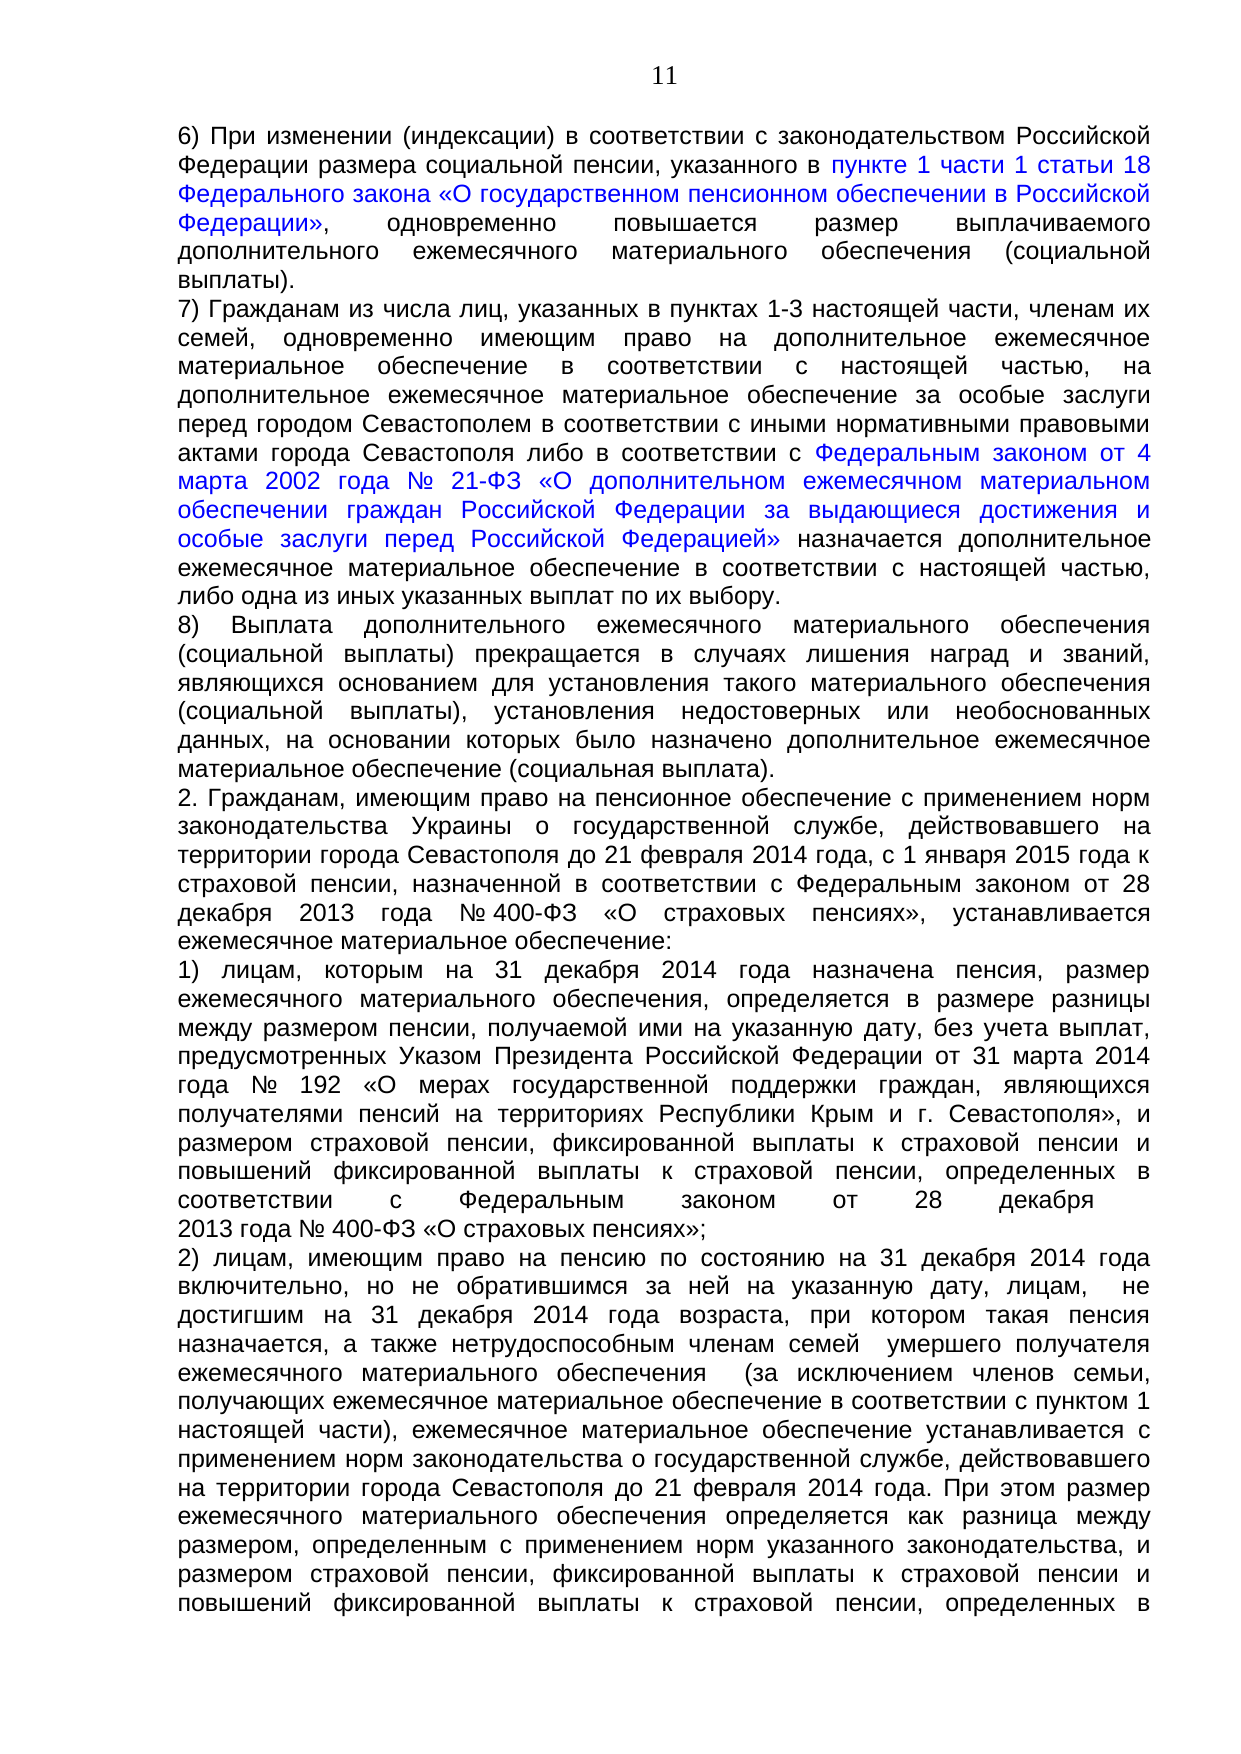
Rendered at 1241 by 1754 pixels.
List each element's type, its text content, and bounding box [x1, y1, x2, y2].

text 1) лицам, которым на 31 декабря 2014 года назначена пенсия, размер ежемесячного материального обеспечения, определяется в размере разницы между размером пенсии, получаемой ими на указанную дату, без учета выплат, предусмотренных Указом Президента Российской Федерации от 31 марта 2014 года № 192 «О мерах государственной поддержки граждан, являющихся получателями пенсий на территориях Республики Крым и г. Севастополя», и размером страховой пенсии, фиксированной выплаты к страховой пенсии и повышений фиксированной выплаты к страховой пенсии, определенных в соответствии с Федеральным законом от 28 декабря 2013 года № 400-ФЗ «О страховых пенсиях»; [177, 955, 1152, 1243]
text 7) Гражданам из числа лиц, указанных в пунктах 1-3 настоящей части, членам их семей, одновременно имеющим право на дополнительное ежемесячное материальное обеспечение в соответствии с настоящей частью, на дополнительное ежемесячное материальное обеспечение за особые заслуги перед городом Севастополем в соответствии с иными нормативными правовыми актами города Севастополя либо в соответствии с Федеральным законом от 4 марта 2002 года № 21-ФЗ «О дополнительном ежемесячном материальном обеспечении граждан Российской Федерации за выдающиеся достижения и особые заслуги перед Российской Федерацией» назначается дополнительное ежемесячное материальное обеспечение в соответствии с настоящей частью, либо одна из иных указанных выплат по их выбору. [177, 294, 1152, 610]
text 8) Выплата дополнительного ежемесячного материального обеспечения (социальной выплаты) прекращается в случаях лишения наград и званий, являющихся основанием для установления такого материального обеспечения (социальной выплаты), установления недостоверных или необоснованных данных, на основании которых было назначено дополнительное ежемесячное материальное обеспечение (социальная выплата). [177, 610, 1152, 783]
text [177, 1243, 1152, 1616]
text 2. Гражданам, имеющим право на пенсионное обеспечение с применением норм законодательства Украины о государственной службе, действовавшего на территории города Севастополя до 21 февраля 2014 года, с 1 января 2015 года к страховой пенсии, назначенной в соответствии с Федеральным законом от 28 декабря 2013 года № 400-ФЗ «О страховых пенсиях», устанавливается ежемесячное материальное обеспечение: [177, 783, 1152, 955]
text 6) При изменении (индексации) в соответствии с законодательством Российской Федерации размера социальной пенсии, указанного в пункте 1 части 1 статьи 18 Федерального закона «О государственном пенсионном обеспечении в Российской Федерации», одновременно повышается размер выплачиваемого дополнительного ежемесячного материального обеспечения (социальной выплаты). [177, 121, 1152, 294]
